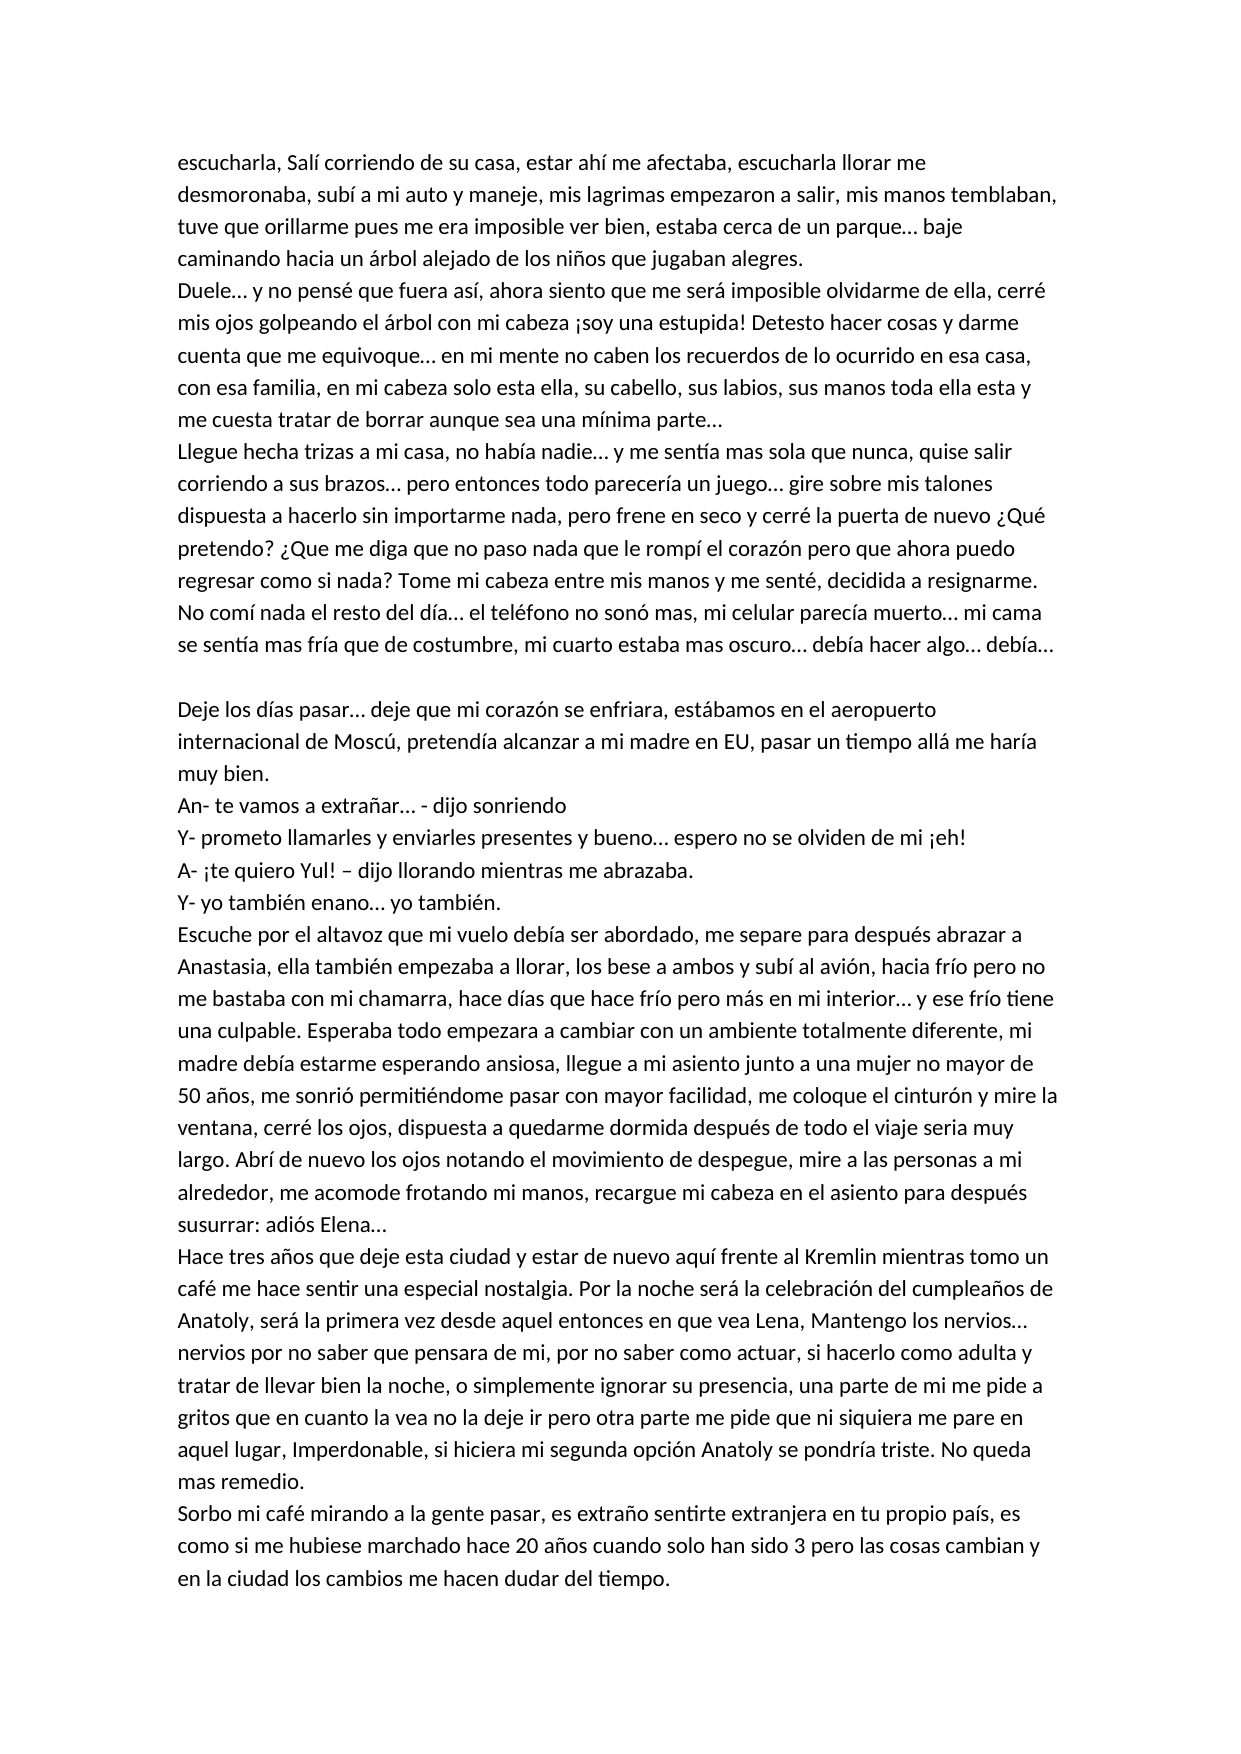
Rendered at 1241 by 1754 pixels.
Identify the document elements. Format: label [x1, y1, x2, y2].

list [177, 1242, 1063, 1592]
list [177, 148, 1063, 1238]
